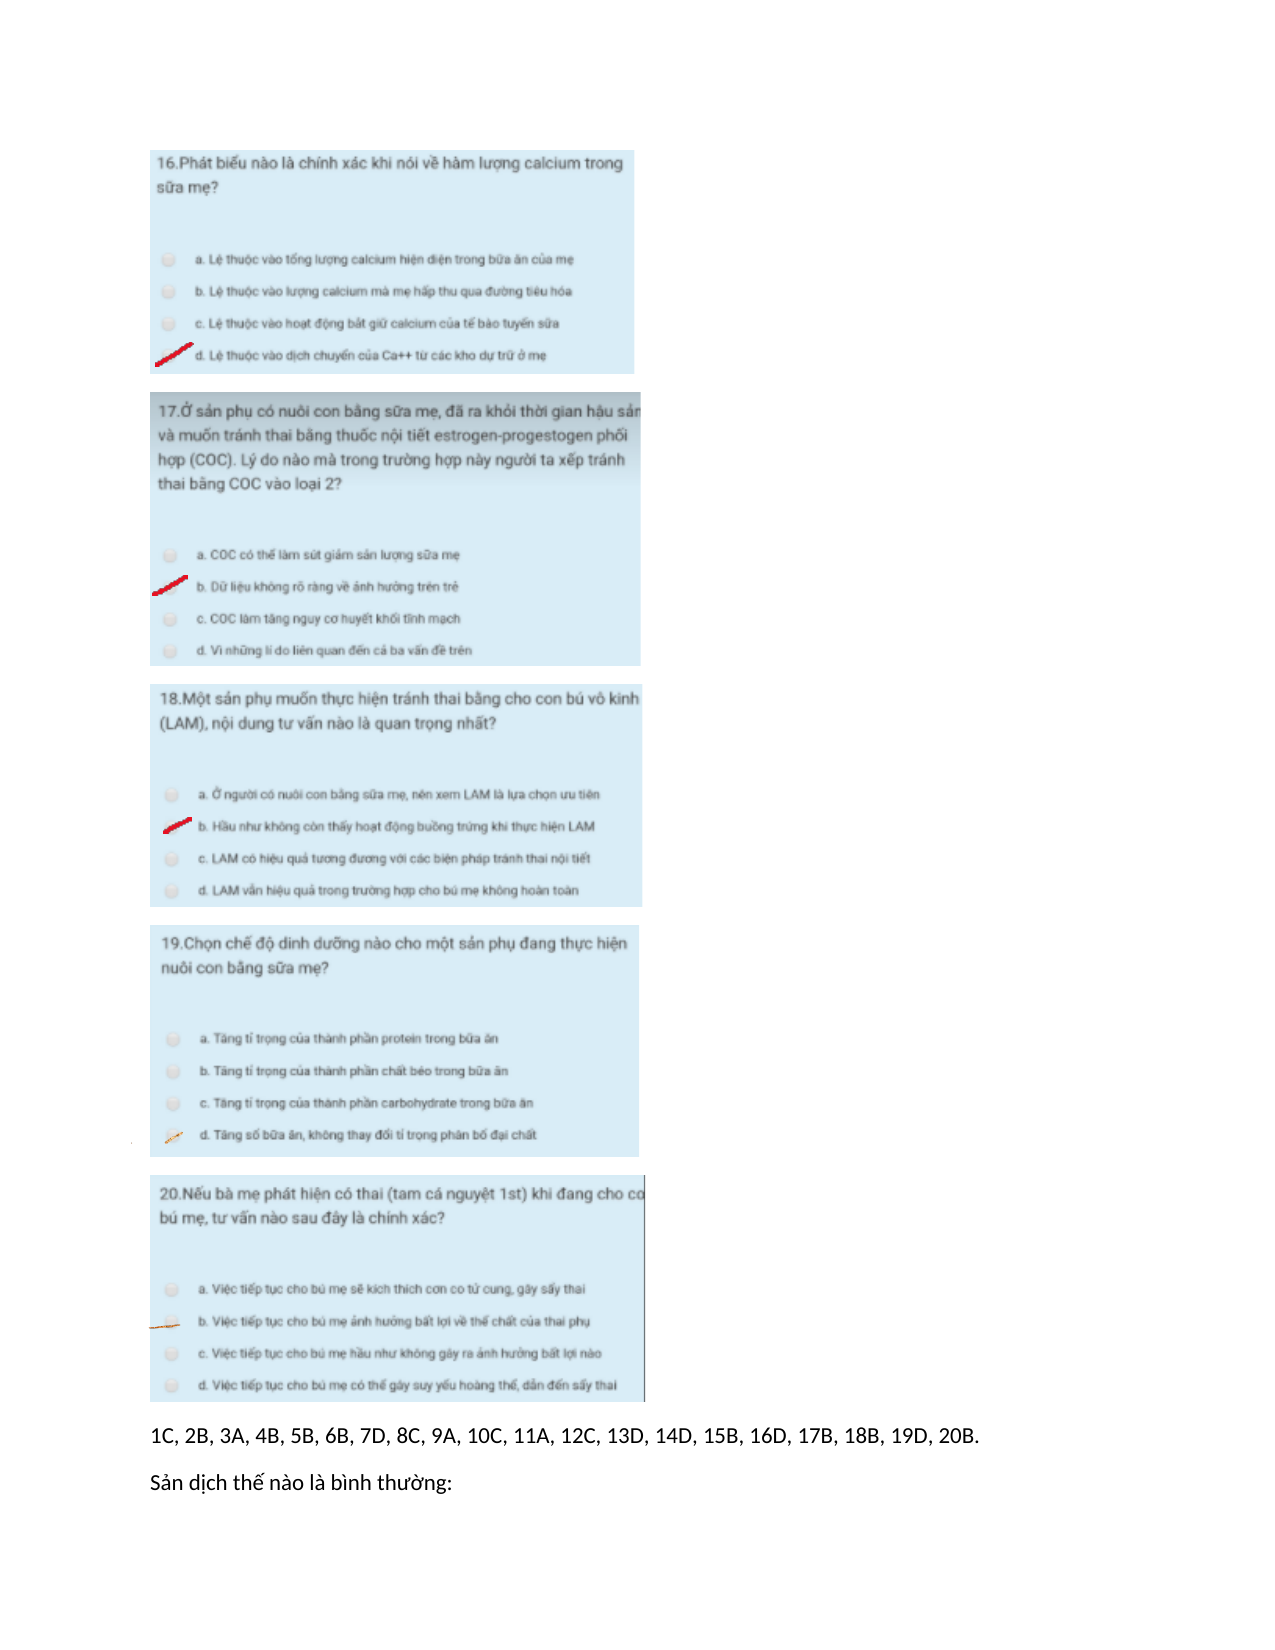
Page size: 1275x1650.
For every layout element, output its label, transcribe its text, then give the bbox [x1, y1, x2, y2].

picture [150, 925, 640, 1157]
picture [150, 150, 635, 374]
text 1C, 2B, 3A, 4B, 5B, 6B, 7D, 8C, 9A, 10C, 11A, 12C, 13D, 14D, 15B, 16D, 17B, 18B, 19D, 20B. [150, 1421, 1125, 1449]
text Sản dịch thế nào là bình thường: [150, 1468, 1125, 1496]
picture [150, 684, 643, 907]
picture [150, 392, 641, 666]
picture [145, 1175, 646, 1402]
